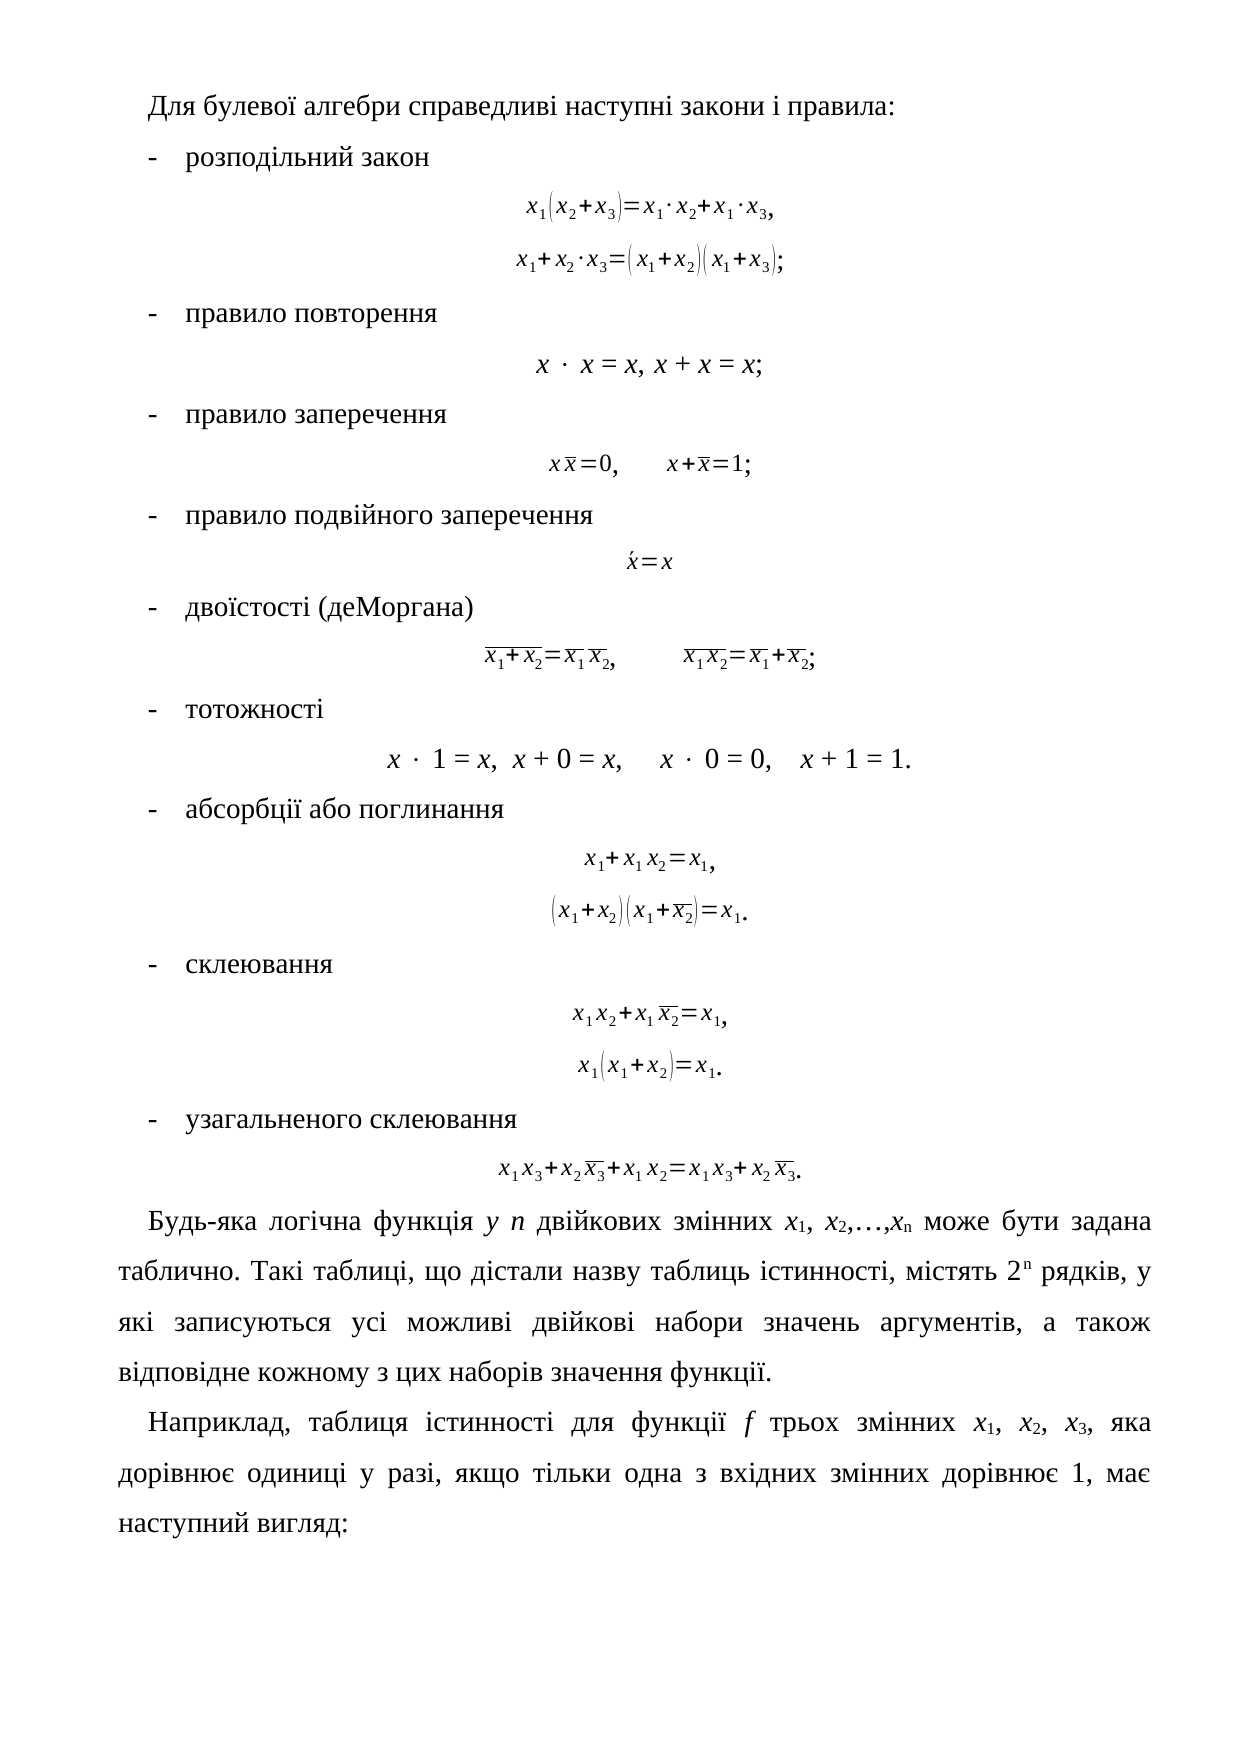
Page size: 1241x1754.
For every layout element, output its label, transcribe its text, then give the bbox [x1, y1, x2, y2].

list правило заперечення [148, 396, 1152, 430]
text x 1 = x, x + 0 = x, x 0 = 0, x + 1 = 1. [118, 741, 1152, 775]
text , [118, 997, 1152, 1031]
text , ; [118, 639, 1152, 674]
text . [118, 893, 1152, 930]
list абсорбції або поглинання [148, 792, 1152, 825]
text . [118, 1152, 1152, 1186]
list правило подвійного заперечення [148, 497, 1152, 530]
text . [118, 1048, 1152, 1084]
text , ; [118, 446, 1152, 480]
text Наприклад, таблиця істинності для функції f трьох змінних x1, x2, x3, яка дорівнює одиниці у разі, якщо тільки одна з вхідних змінних дорівнює 1, має наступний вигляд: [118, 1404, 1152, 1538]
list склеювання [148, 946, 1152, 980]
text , [118, 842, 1152, 877]
list узагальненого склеювання [148, 1101, 1152, 1135]
text Будь-яка логічна функція у n двійкових змінних x1, x2,…,xn може бути задана таблично. Такі таблиці, що дістали назву таблиць істинності, містять 2n рядків, у які записуються усі можливі двійкові набори значень аргументів, а також відповідне кожному з цих наборів значення функції. [118, 1203, 1152, 1388]
text Для булевої алгебри справедливі наступні закони і правила: [118, 88, 1152, 122]
list тотожності [148, 691, 1152, 724]
list розподільний закон [148, 139, 1152, 172]
text x x = x, x + x = x; [118, 346, 1152, 379]
list двоїстості (деМоргана) [148, 589, 1152, 623]
list правило повторення [148, 295, 1152, 329]
text , [118, 189, 1152, 226]
text ; [118, 242, 1152, 279]
